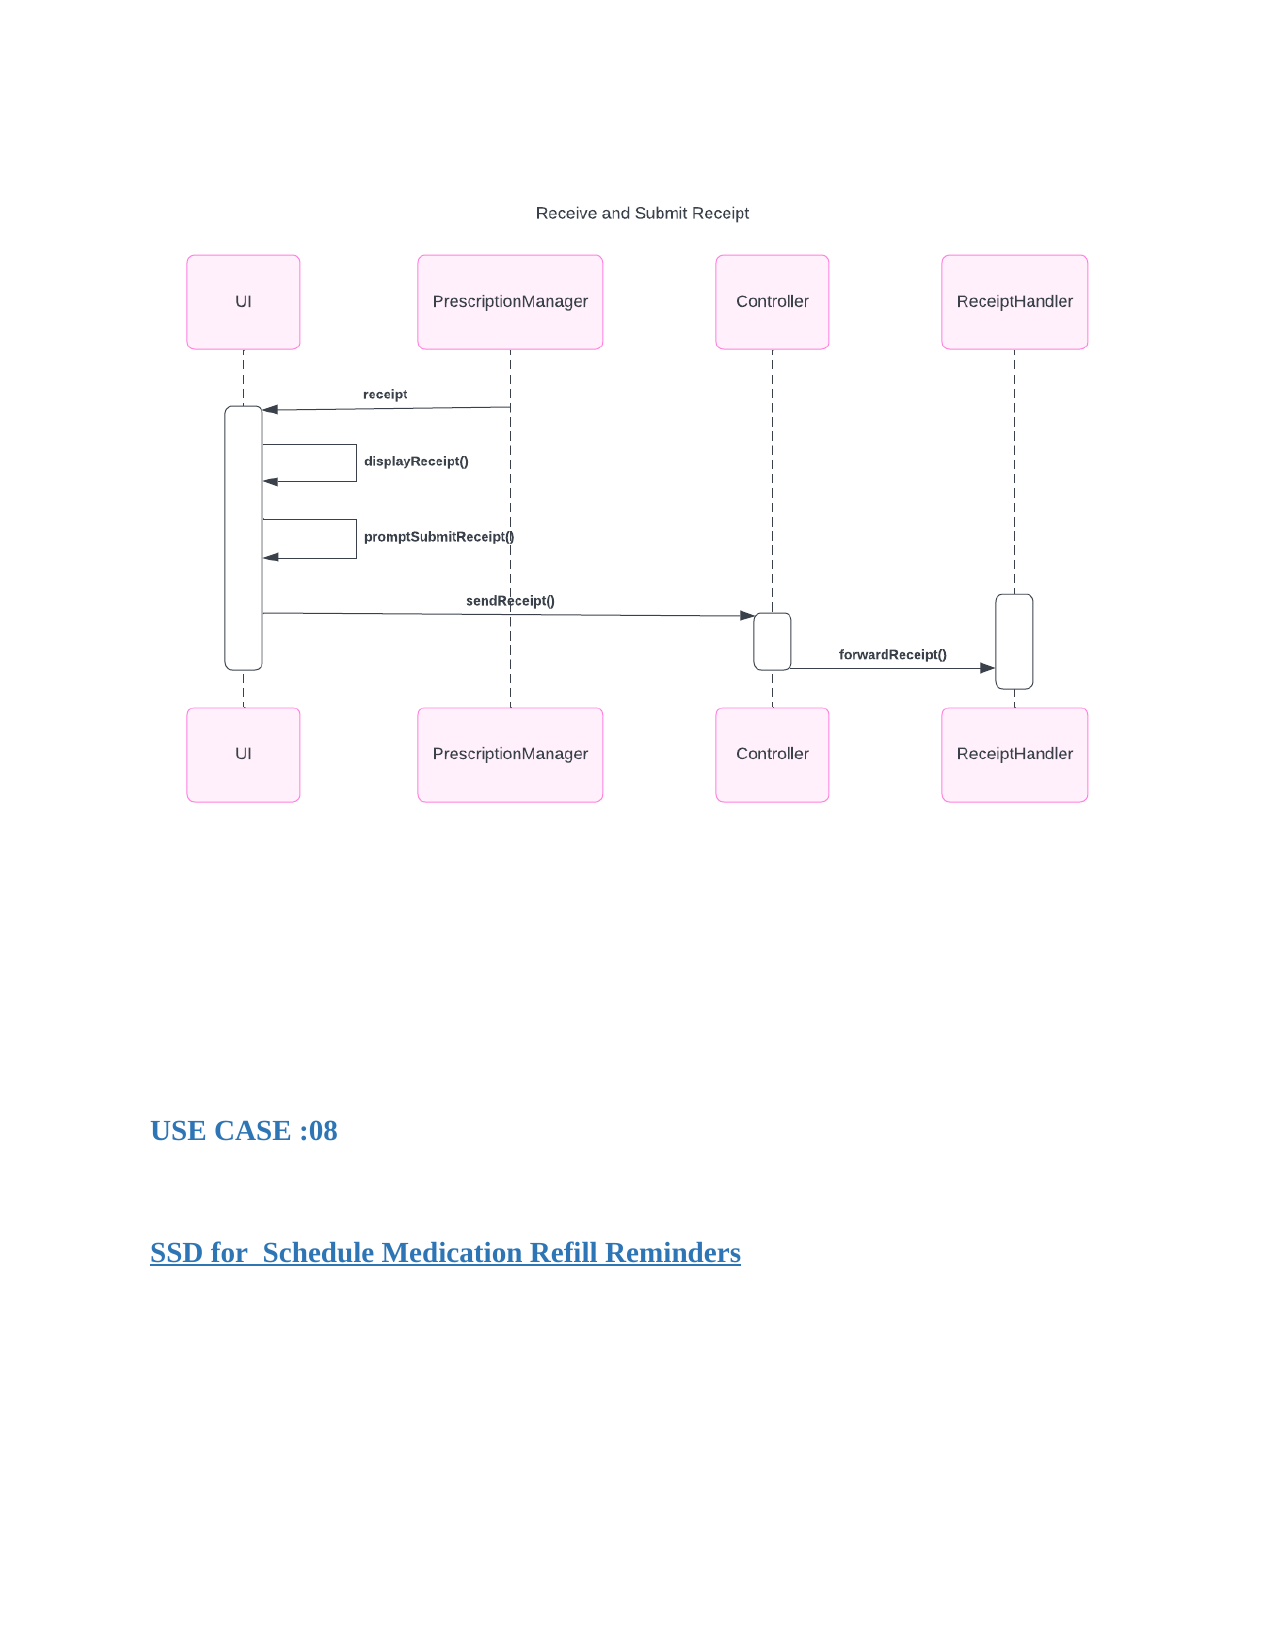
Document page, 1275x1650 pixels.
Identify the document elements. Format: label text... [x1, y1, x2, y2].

subtitle SSD for Schedule Medication Refill Reminders [150, 1235, 1125, 1269]
picture [150, 150, 1125, 840]
subtitle USE CASE :08 [150, 1113, 1125, 1146]
